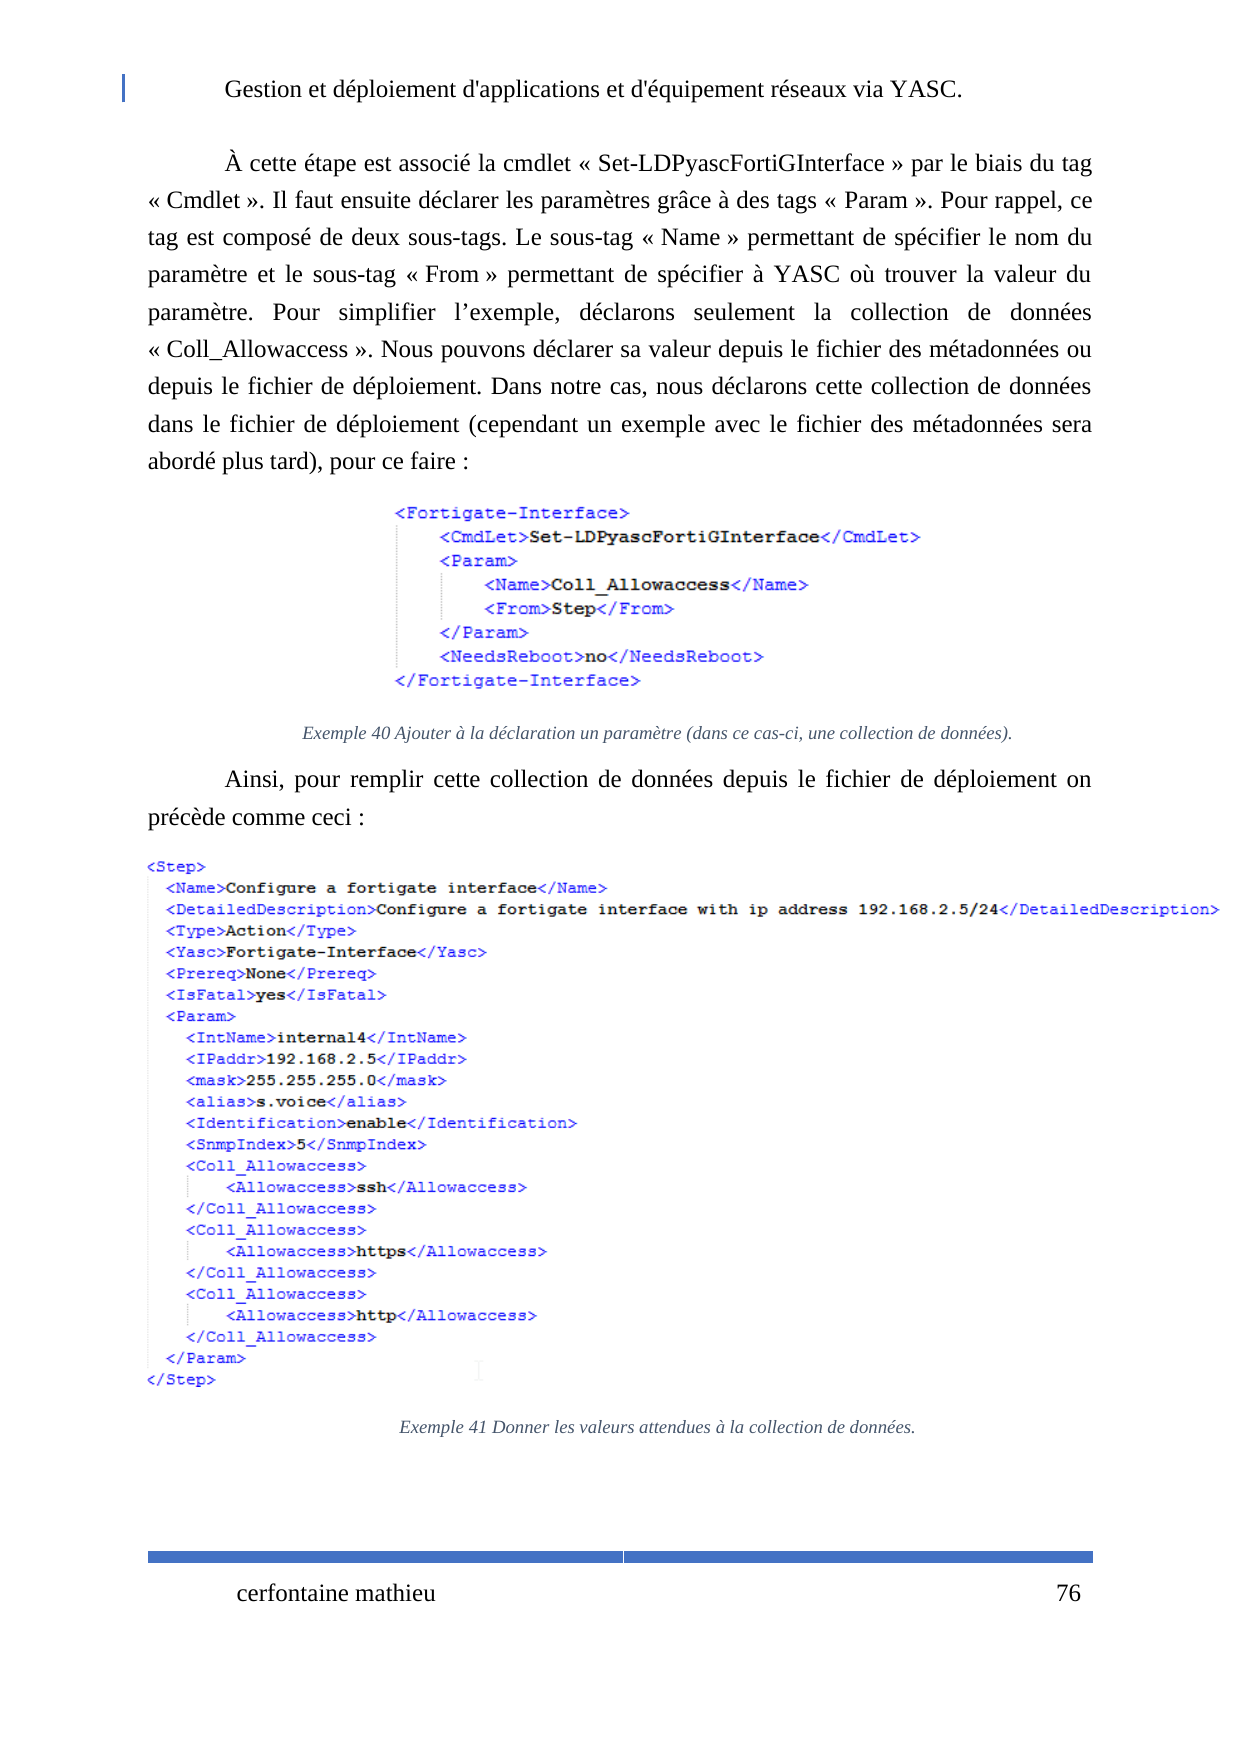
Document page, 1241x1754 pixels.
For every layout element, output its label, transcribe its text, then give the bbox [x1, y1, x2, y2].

text Ainsi, pour remplir cette collection de données depuis le fichier de déploiement on précède comme ceci : [148, 764, 1093, 831]
text Exemple 40 Ajouter à la déclaration un paramètre (dans ce cas-ci, une collection de données). [148, 722, 1093, 744]
text À cette étape est associé la cmdlet « Set-LDPyascFortiGInterface » par le biais du tag « Cmdlet ». Il faut ensuite déclarer les paramètres grâce à des tags « Param ». Pour rappel, ce tag est composé de deux sous-tags. Le sous-tag « Name » permettant de spécifier le nom du paramètre et le sous-tag « From » permettant de spécifier à YASC où trouver la valeur du paramètre. Pour simplifier l’exemple, déclarons seulement la collection de données « Coll_Allowaccess ». Nous pouvons déclarer sa valeur depuis le fichier des métadonnées ou depuis le fichier de déploiement. Dans notre cas, nous déclarons cette collection de données dans le fichier de déploiement (cependant un exemple avec le fichier des métadonnées sera abordé plus tard), pour ce faire : [148, 148, 1093, 475]
picture [147, 860, 1226, 1387]
text Exemple 41 Donner les valeurs attendues à la collection de données. [148, 1416, 1093, 1437]
picture [392, 504, 925, 693]
